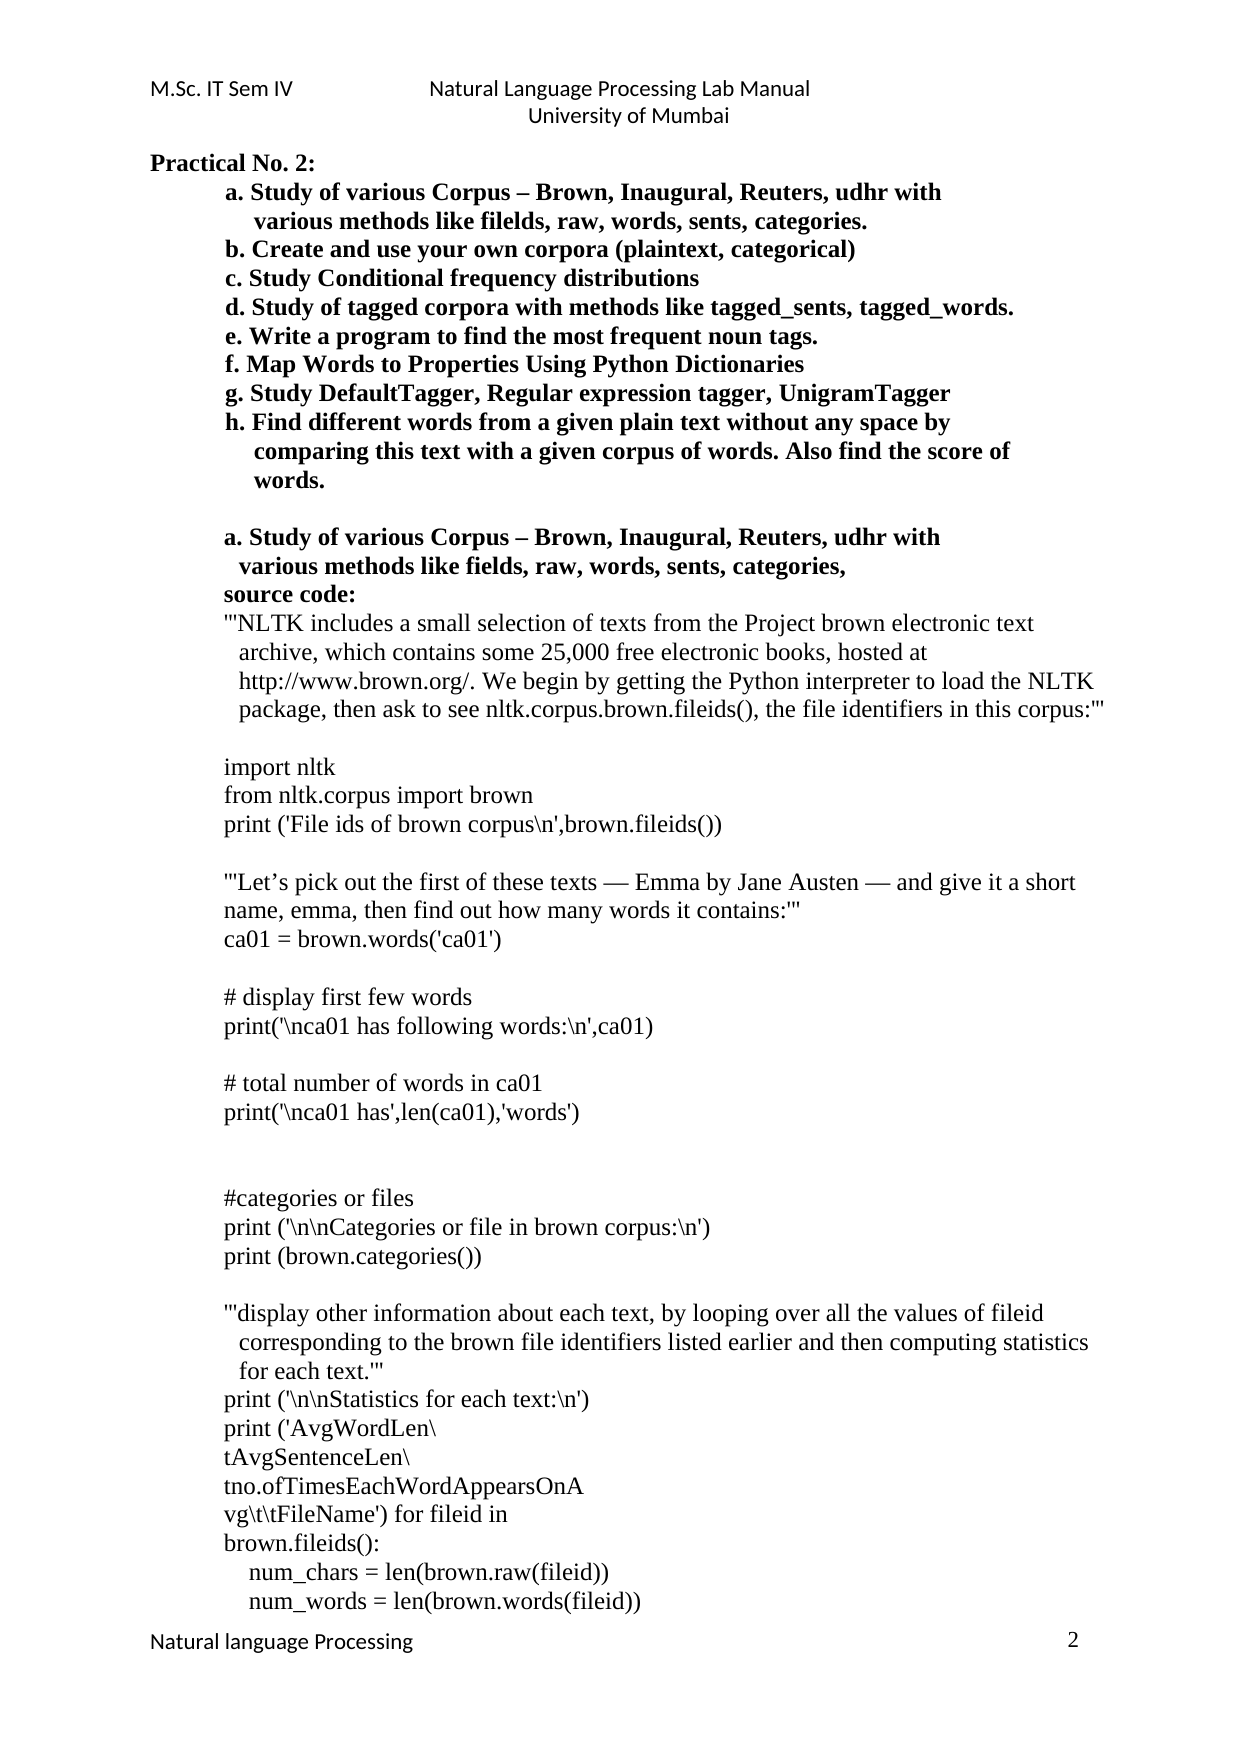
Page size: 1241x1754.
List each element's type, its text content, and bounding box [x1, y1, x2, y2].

text from nltk.corpus import brown [224, 781, 1240, 809]
list Map Words to Properties Using Python Dictionaries [225, 349, 1240, 378]
list Study of various Corpus – Brown, Inaugural, Reuters, udhr with various methods like fields, raw, words, sents, categories, [224, 522, 1026, 580]
text print ('\n\nStatistics for each text:\n') print ('AvgWordLen\tAvgSentenceLen\tno.ofTimesEachWordAppearsOnAvg\t\tFileName') for fileid in brown.fileids(): [224, 1384, 591, 1557]
list Study Conditional frequency distributions [225, 263, 1240, 292]
list Write a program to find the most frequent noun tags. [225, 321, 1240, 349]
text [249, 1557, 643, 1614]
text # display first few words [224, 982, 1240, 1011]
text '''display other information about each text, by looping over all the values of fileid corresponding to the brown file identifiers listed earlier and then computing statistics for each text.''' [224, 1298, 1091, 1384]
text Practical No. 2: [150, 148, 1240, 177]
text print ('File ids of brown corpus\n',brown.fileids()) [224, 809, 1240, 838]
text import nltk [224, 752, 1240, 781]
list Create and use your own corpora (plaintext, categorical) [225, 234, 1240, 263]
list Find different words from a given plain text without any space by comparing this text with a given corpus of words. Also find the score of words. [225, 407, 1072, 493]
text print ('\n\nCategories or file in brown corpus:\n') print (brown.categories()) [224, 1212, 712, 1269]
text '''NLTK includes a small selection of texts from the Project brown electronic text archive, which contains some 25,000 free electronic books, hosted at http://www.brown.org/. We begin by getting the Python interpreter to load the NLTK package, then ask to see nltk.corpus.brown.fileids(), the file identifiers in this corpus:''' [224, 608, 1107, 723]
list Study of tagged corpora with methods like tagged_sents, tagged_words. [225, 292, 1240, 321]
text #categories or files [224, 1183, 1240, 1212]
text source code: [224, 580, 1240, 608]
text print('\nca01 has following words:\n',ca01) [224, 1011, 1240, 1039]
text ca01 = brown.words('ca01') [224, 924, 1240, 953]
list Study DefaultTagger, Regular expression tagger, UnigramTagger [225, 378, 1240, 407]
text # total number of words in ca01 print('\nca01 has',len(ca01),'words') [224, 1068, 582, 1126]
list Study of various Corpus – Brown, Inaugural, Reuters, udhr with various methods like filelds, raw, words, sents, categories. [225, 177, 1027, 234]
text '''Let’s pick out the first of these texts — Emma by Jane Austen — and give it a short name, emma, then find out how many words it contains:''' [224, 867, 1078, 924]
